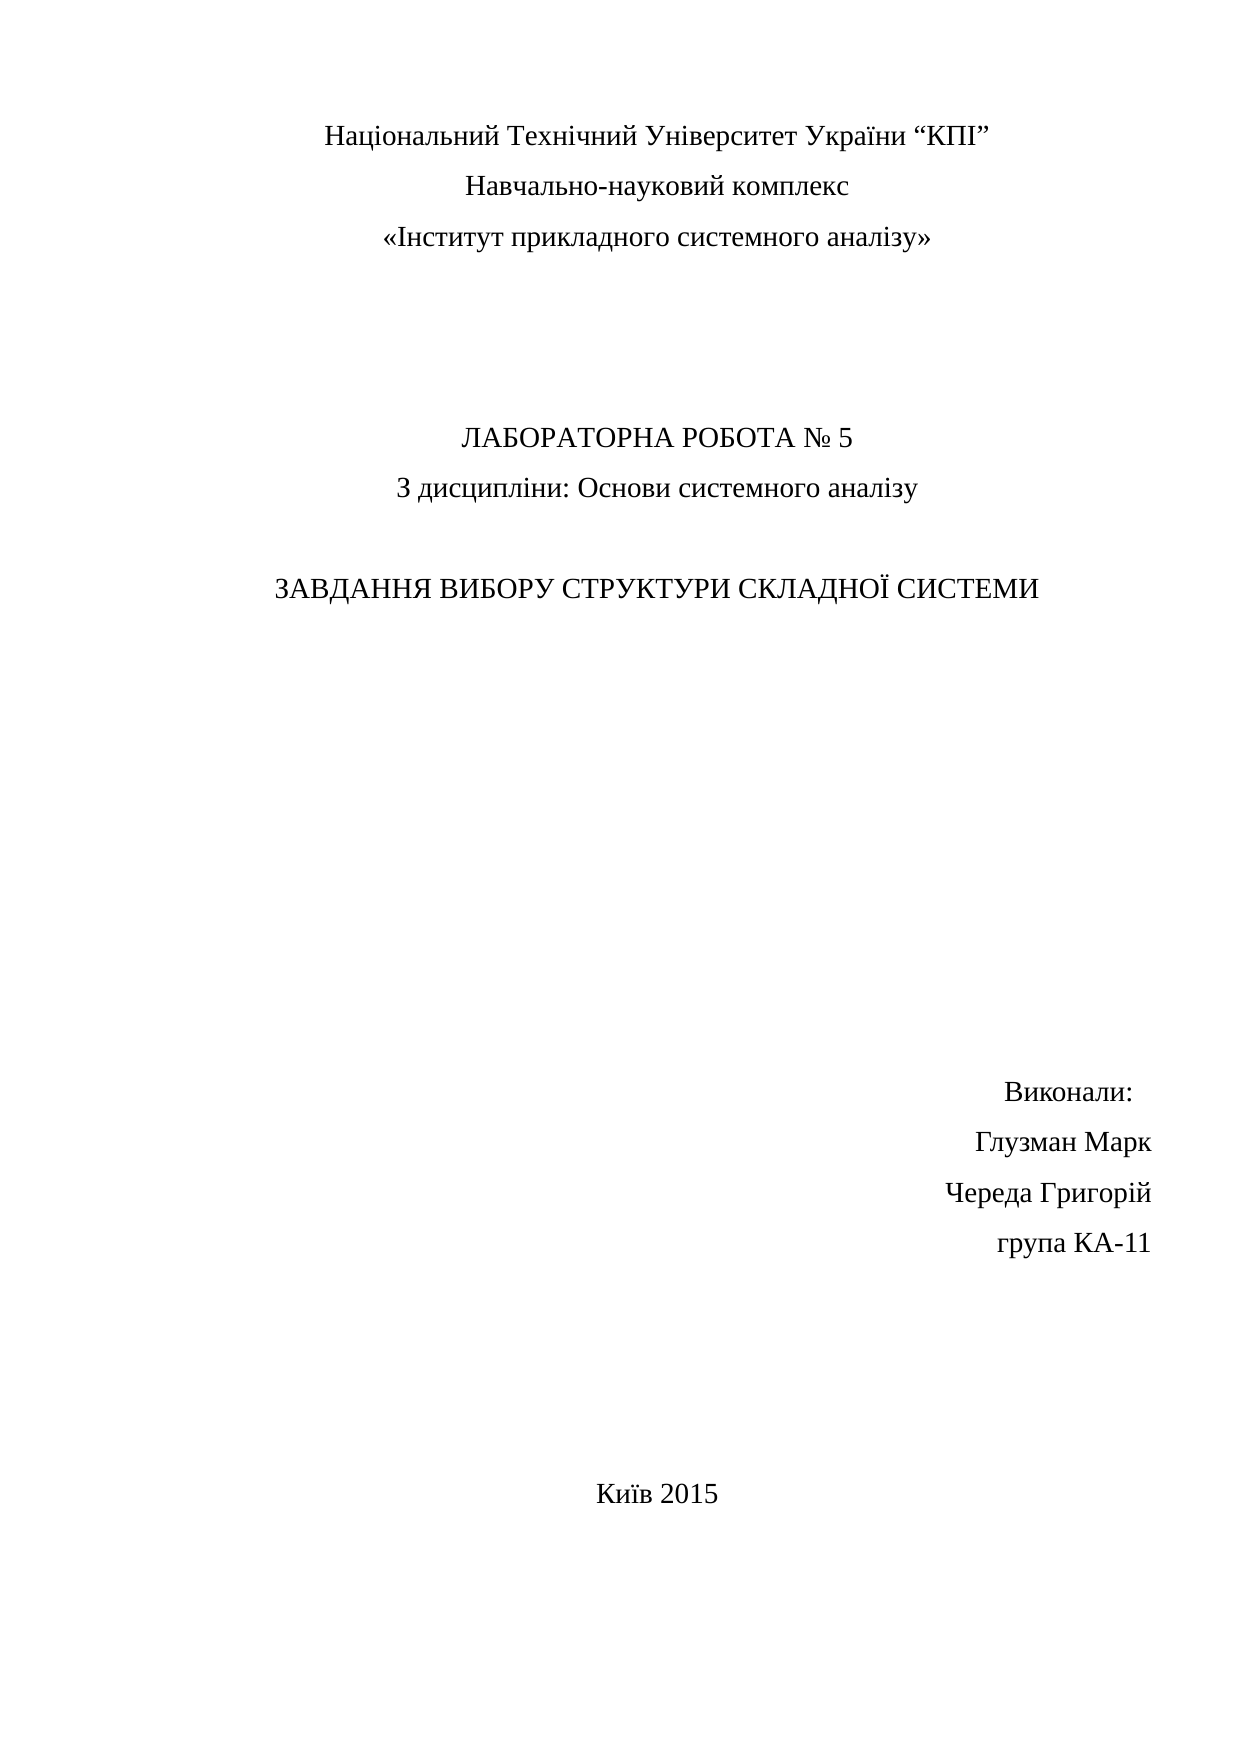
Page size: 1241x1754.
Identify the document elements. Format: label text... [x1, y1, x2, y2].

text «Інститут прикладного системного аналізу» [89, 219, 1152, 252]
text Навчально-науковий комплекс [89, 168, 1152, 202]
text ЗАВДАННЯ ВИБОРУ СТРУКТУРИ СКЛАДНОЇ СИСТЕМИ [89, 571, 1152, 604]
subtitle Виконали: [89, 1074, 1152, 1108]
text Череда Григорій [89, 1175, 1152, 1208]
text ЛАБОРАТОРНА РОБОТА № 5 [89, 420, 1152, 453]
text З дисципліни: Основи системного аналізу [89, 470, 1152, 504]
subtitle Глузман Марк [89, 1124, 1152, 1158]
text Київ 2015 [89, 1477, 1152, 1510]
subtitle група КА-11 [89, 1225, 1152, 1258]
text Національний Технічний Університет України “КПІ” [89, 118, 1152, 152]
